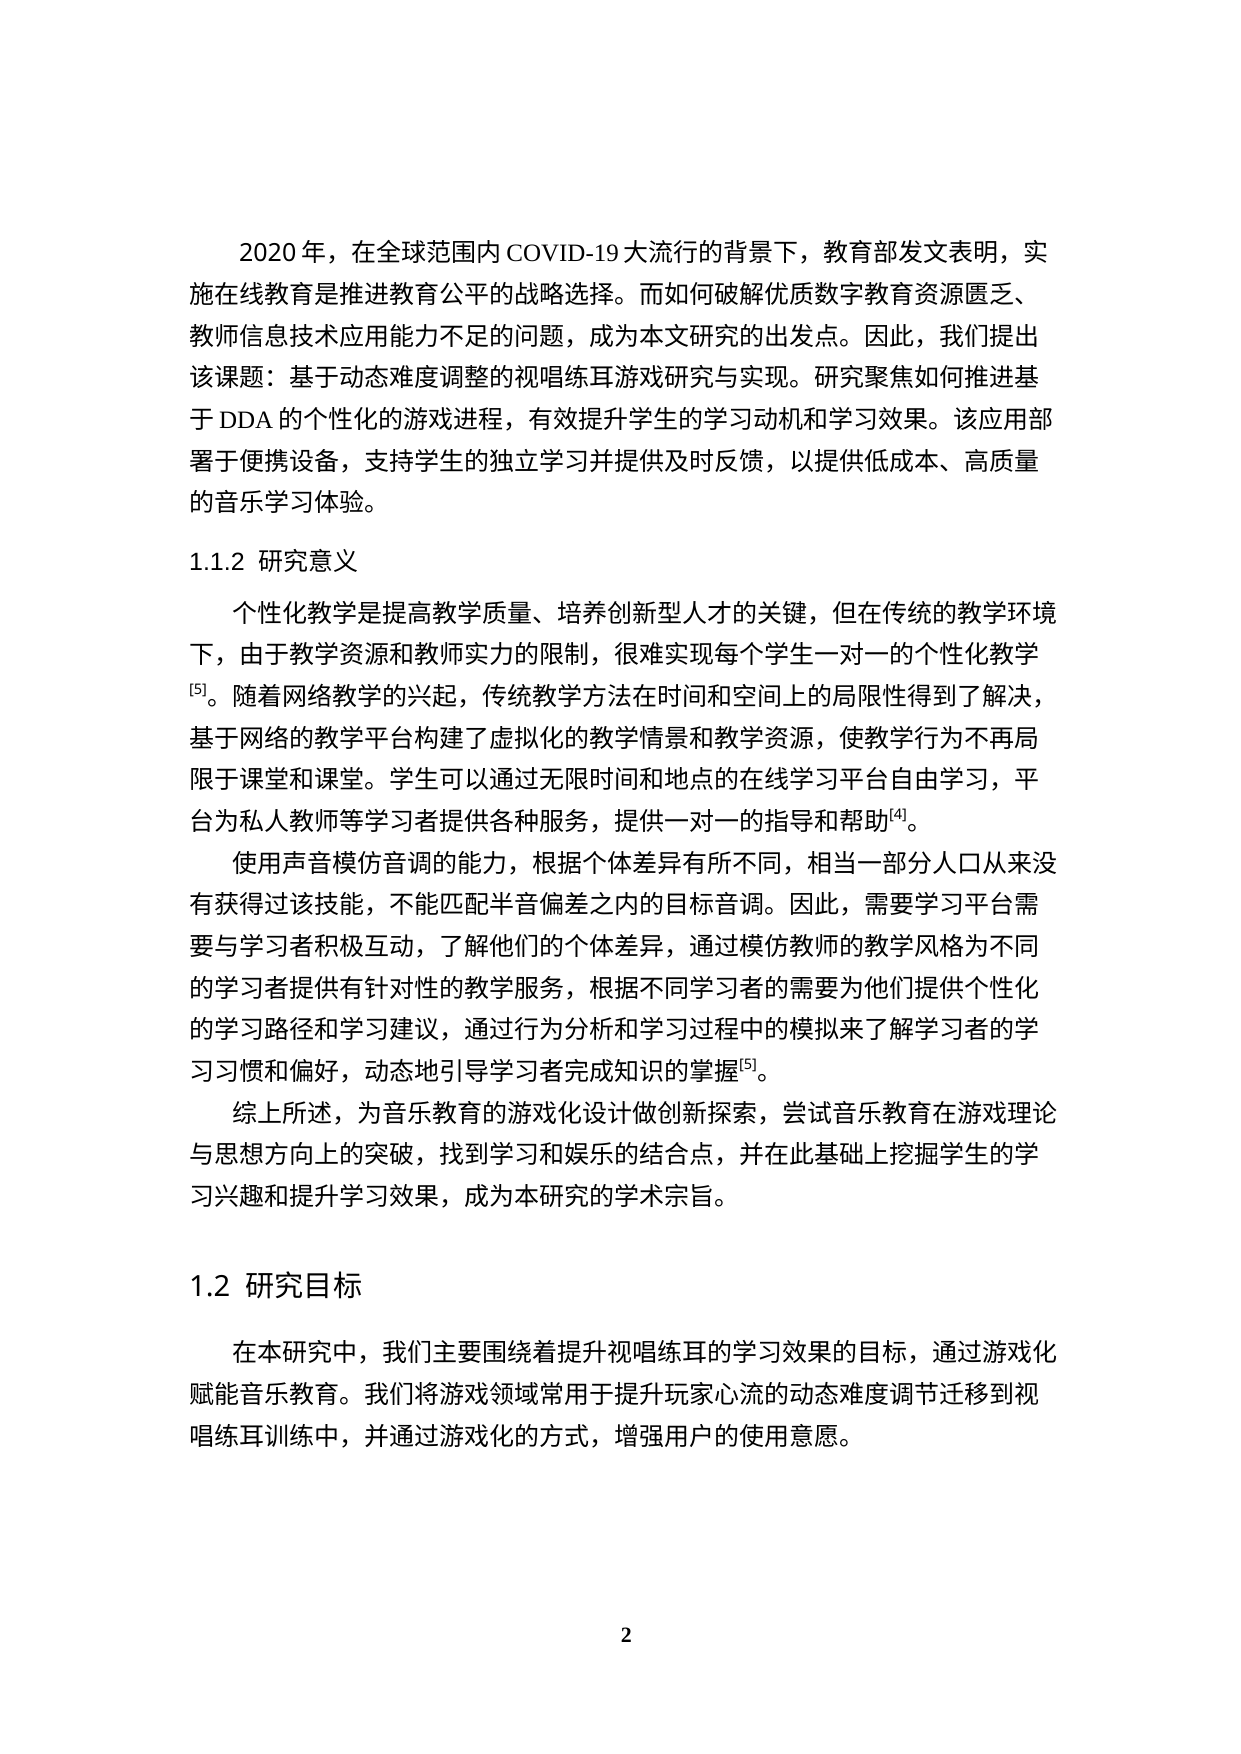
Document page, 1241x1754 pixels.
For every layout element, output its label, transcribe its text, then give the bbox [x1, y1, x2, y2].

subtitle 研究意义 [189, 545, 1063, 576]
subtitle 研究目标 [189, 1266, 1063, 1303]
text 在本研究中，我们主要围绕着提升视唱练耳的学习效果的目标，通过游戏化赋能音乐教育。我们将游戏领域常用于提升玩家心流的动态难度调节迁移到视唱练耳训练中，并通过游戏化的方式，增强用户的使用意愿。 [189, 1328, 1063, 1453]
text 综上所述，为音乐教育的游戏化设计做创新探索，尝试音乐教育在游戏理论与思想方向上的突破，找到学习和娱乐的结合点，并在此基础上挖掘学生的学习兴趣和提升学习效果，成为本研究的学术宗旨。 [189, 1089, 1063, 1214]
text 使用声音模仿音调的能力，根据个体差异有所不同，相当一部分人口从来没有获得过该技能，不能匹配半音偏差之内的目标音调。因此，需要学习平台需要与学习者积极互动，了解他们的个体差异，通过模仿教师的教学风格为不同的学习者提供有针对性的教学服务，根据不同学习者的需要为他们提供个性化的学习路径和学习建议，通过行为分析和学习过程中的模拟来了解学习者的学习习惯和偏好，动态地引导学习者完成知识的掌握[5]。 [189, 839, 1063, 1089]
text 个性化教学是提高教学质量、培养创新型人才的关键，但在传统的教学环境下，由于教学资源和教师实力的限制，很难实现每个学生一对一的个性化教学[5]。随着网络教学的兴起，传统教学方法在时间和空间上的局限性得到了解决，基于网络的教学平台构建了虚拟化的教学情景和教学资源，使教学行为不再局限于课堂和课堂。学生可以通过无限时间和地点的在线学习平台自由学习，平台为私人教师等学习者提供各种服务，提供一对一的指导和帮助[4]。 [189, 589, 1063, 839]
